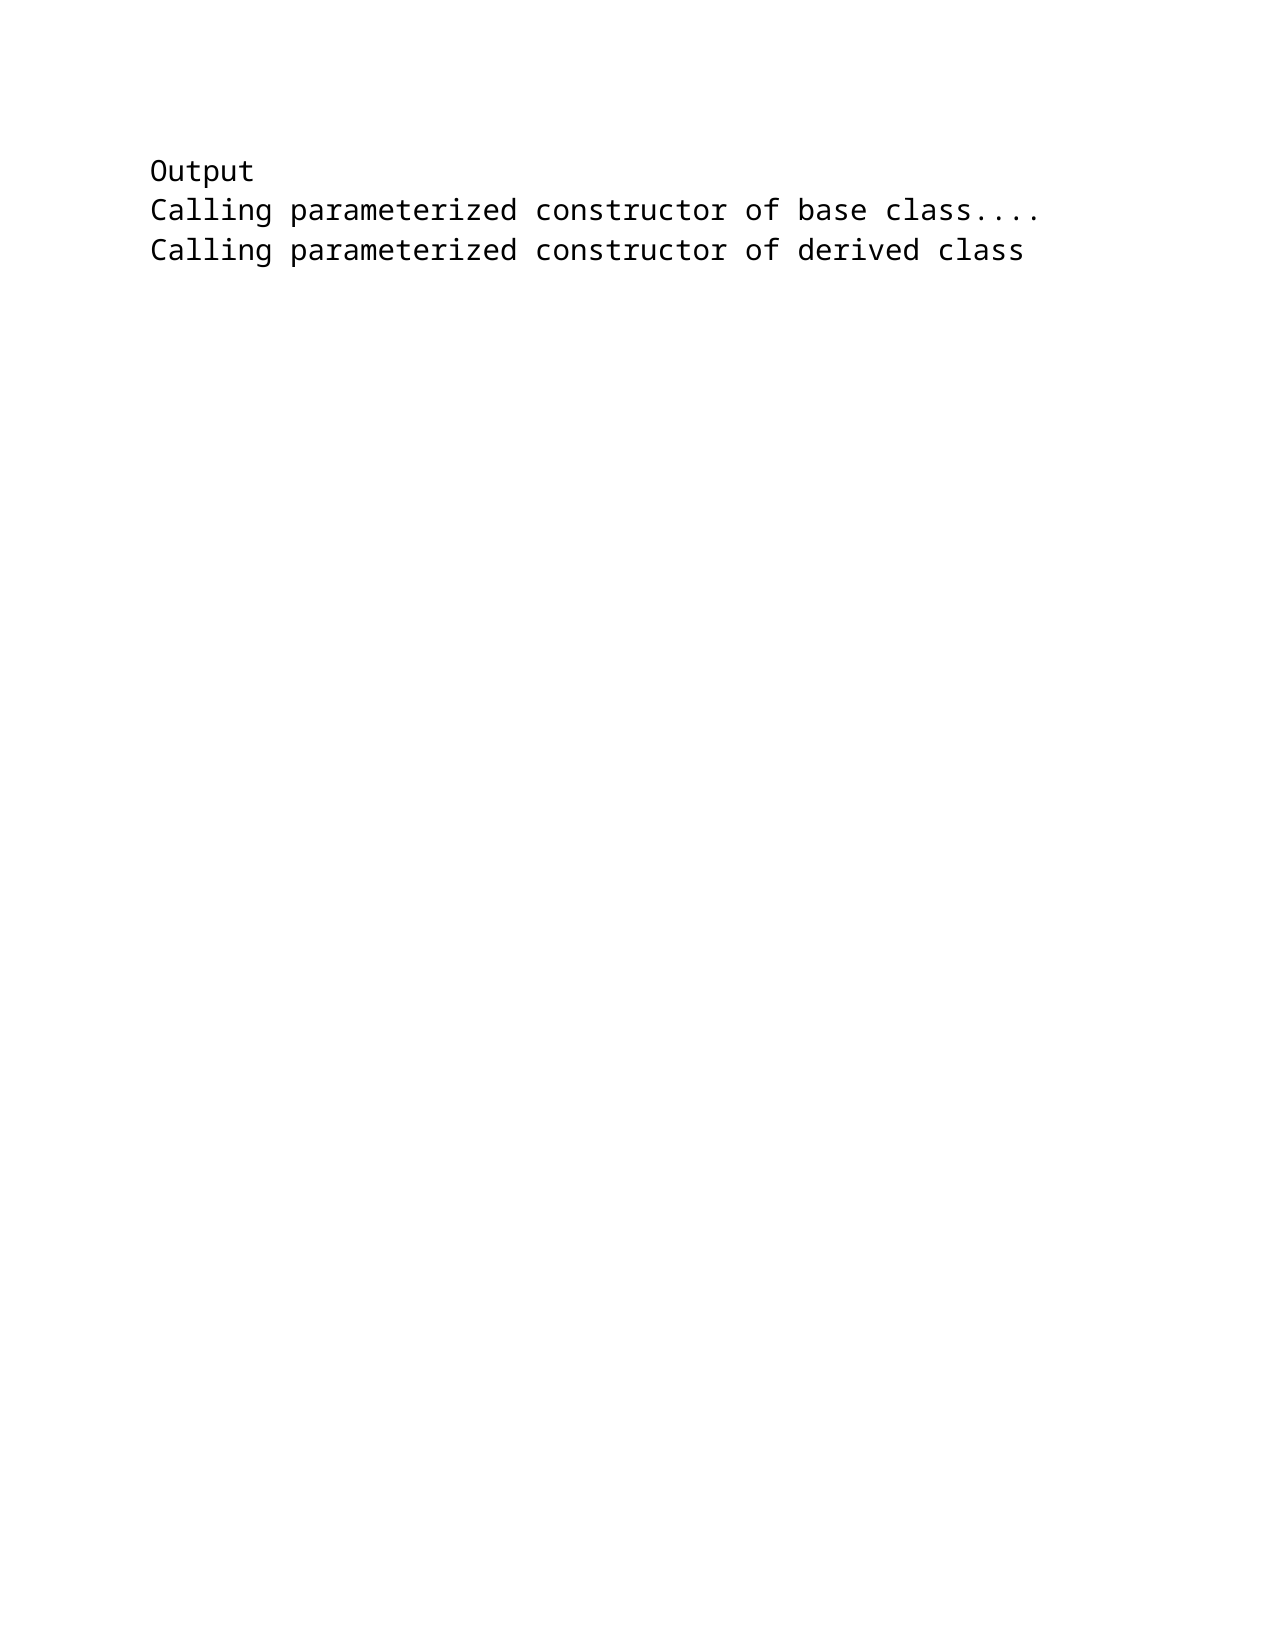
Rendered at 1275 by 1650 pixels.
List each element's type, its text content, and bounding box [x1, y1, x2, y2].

text Calling parameterized constructor of base class.... [150, 190, 1125, 229]
text Calling parameterized constructor of derived class [150, 229, 1125, 269]
text Output [150, 150, 1125, 190]
